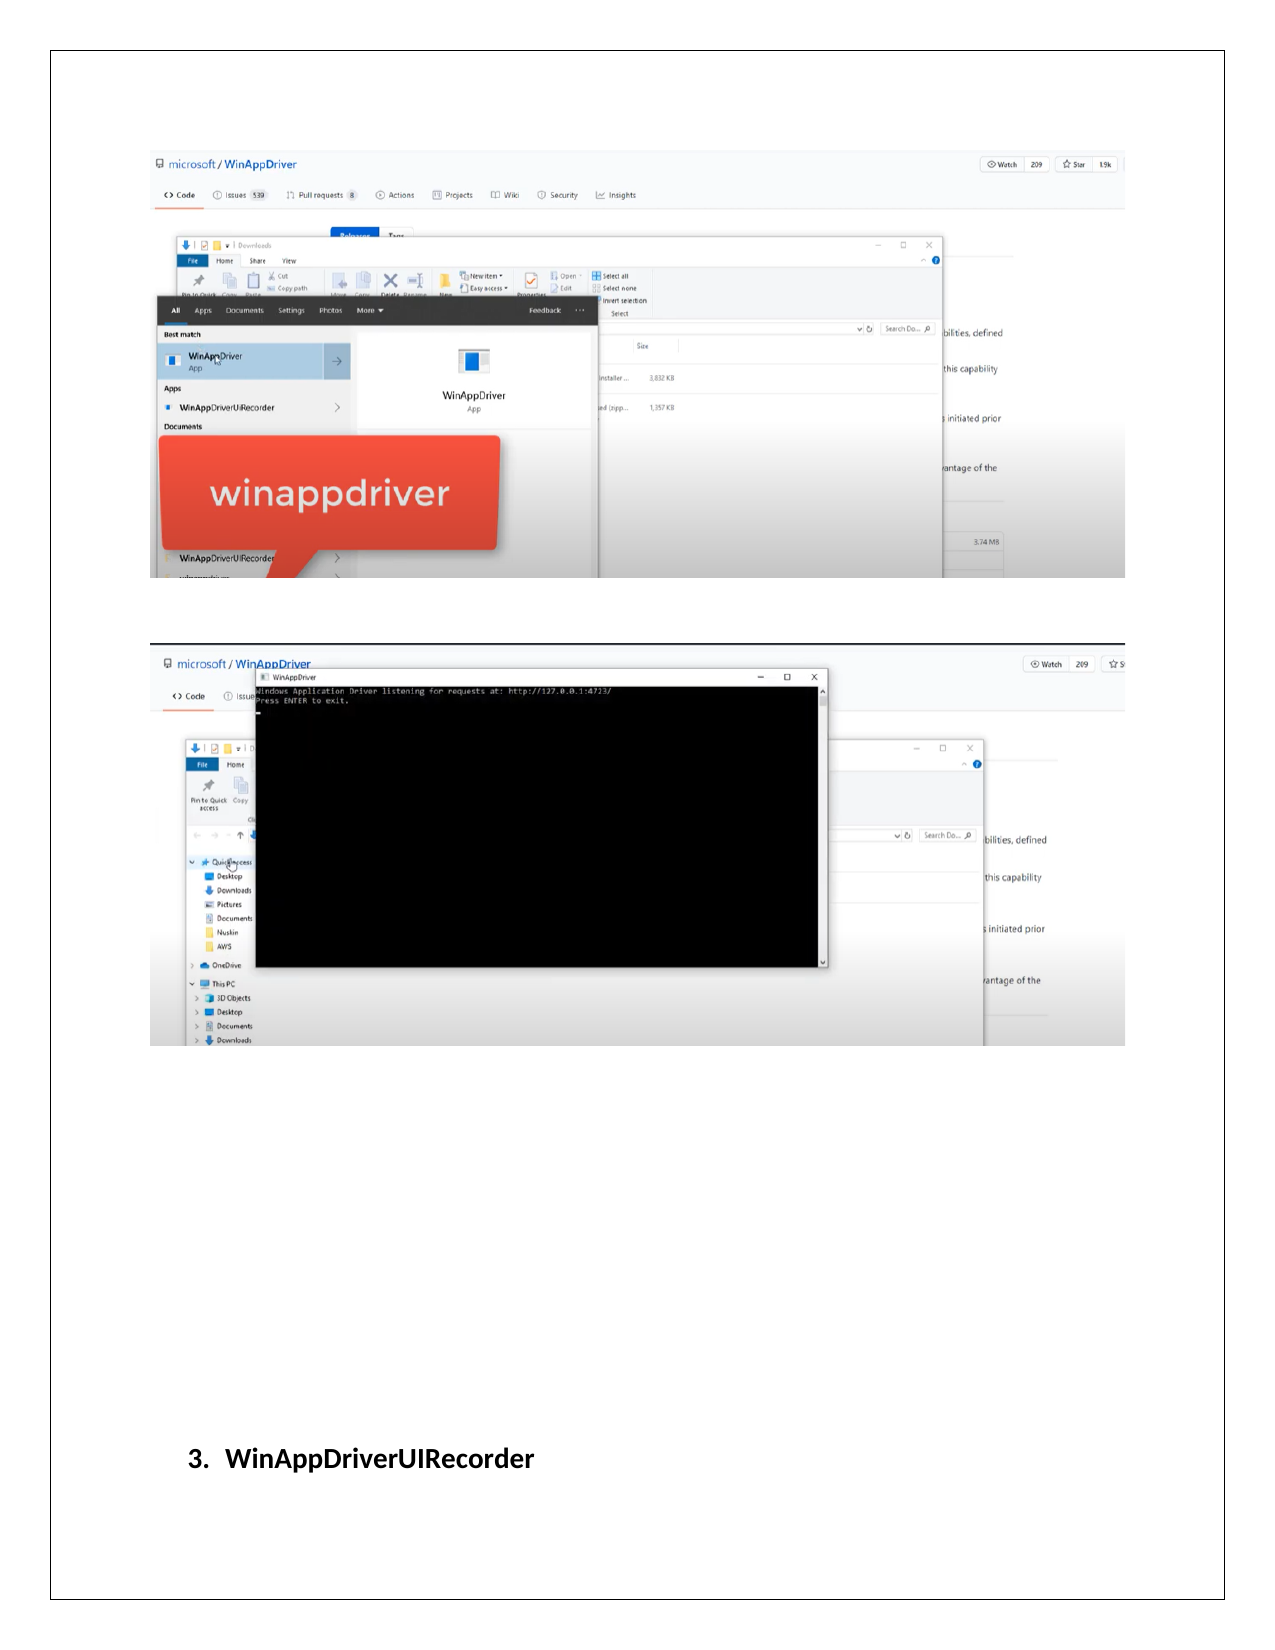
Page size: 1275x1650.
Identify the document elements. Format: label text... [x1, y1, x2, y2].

picture [150, 643, 1125, 1046]
list WinAppDriverUIRecorder [187, 1440, 1125, 1475]
picture [150, 150, 1125, 578]
